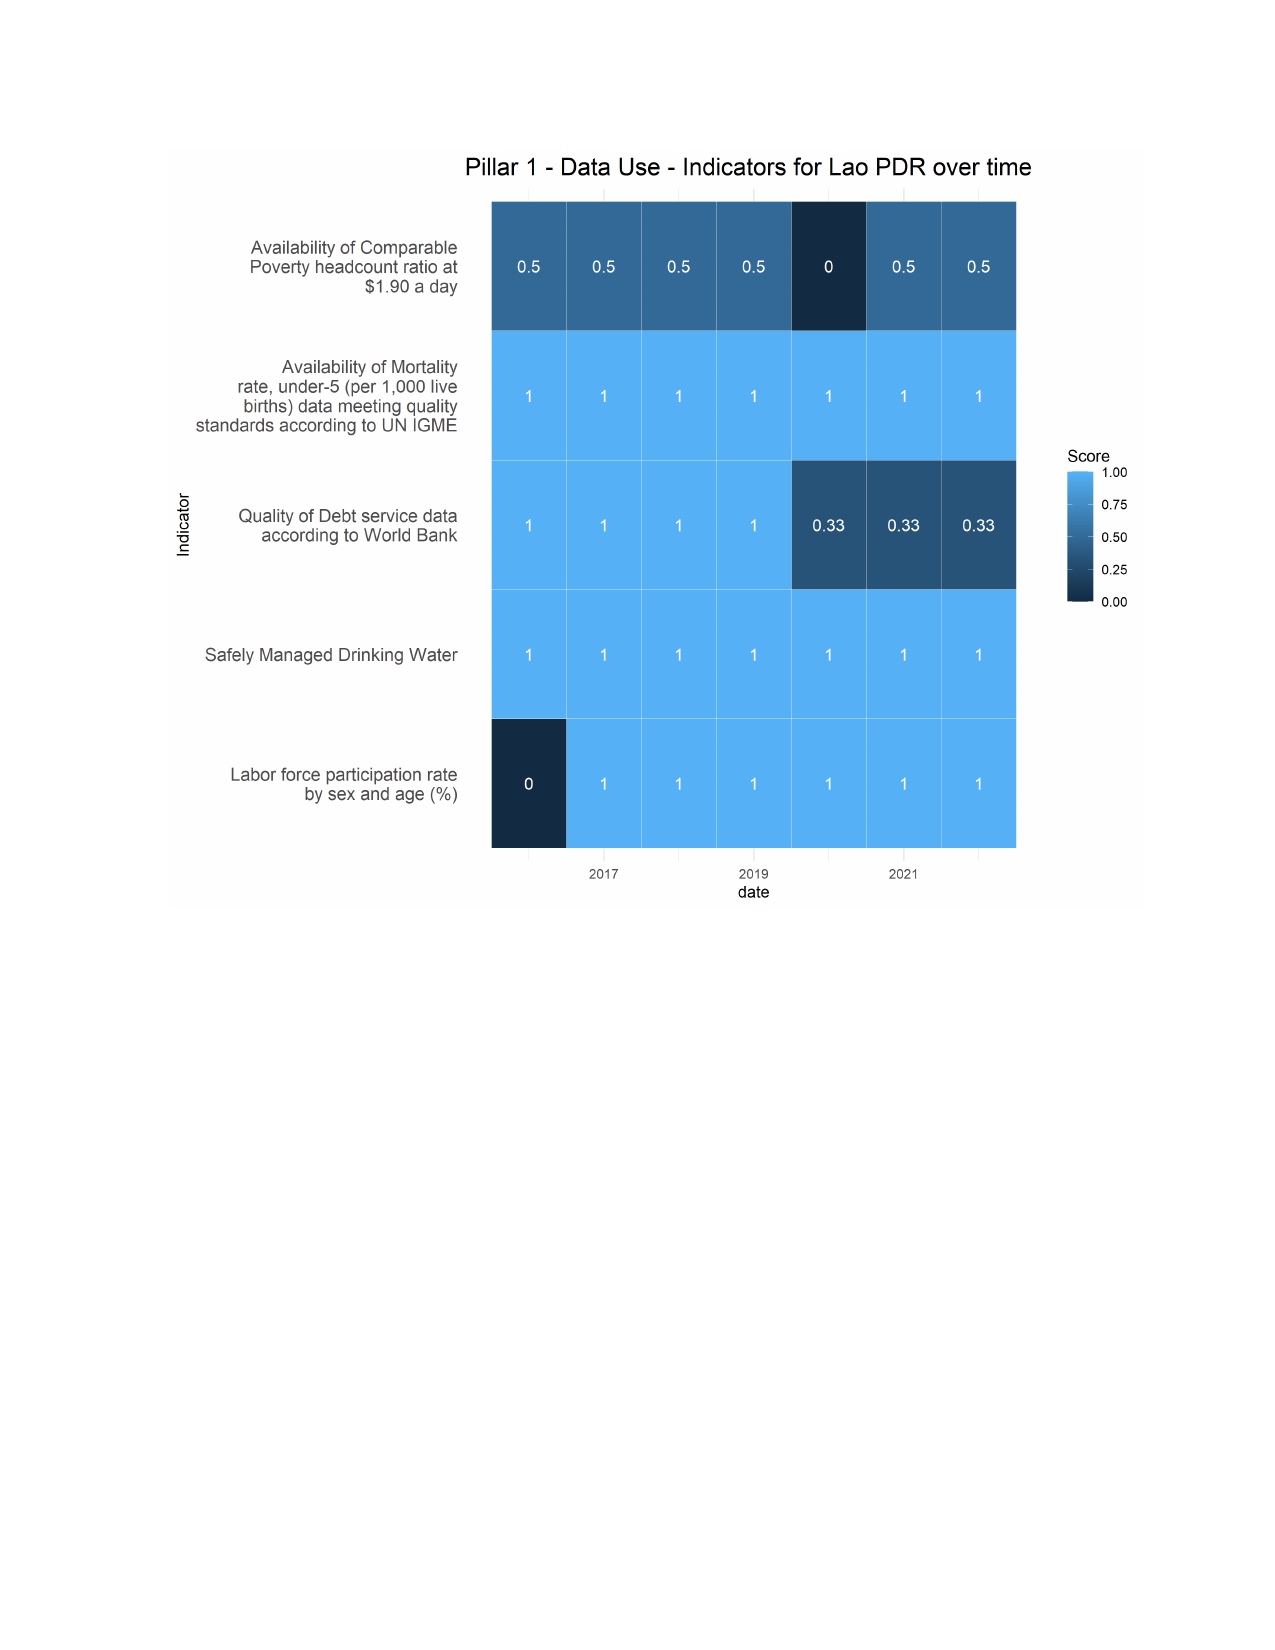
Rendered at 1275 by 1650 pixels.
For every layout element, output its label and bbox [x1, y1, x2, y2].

picture [168, 150, 1144, 909]
